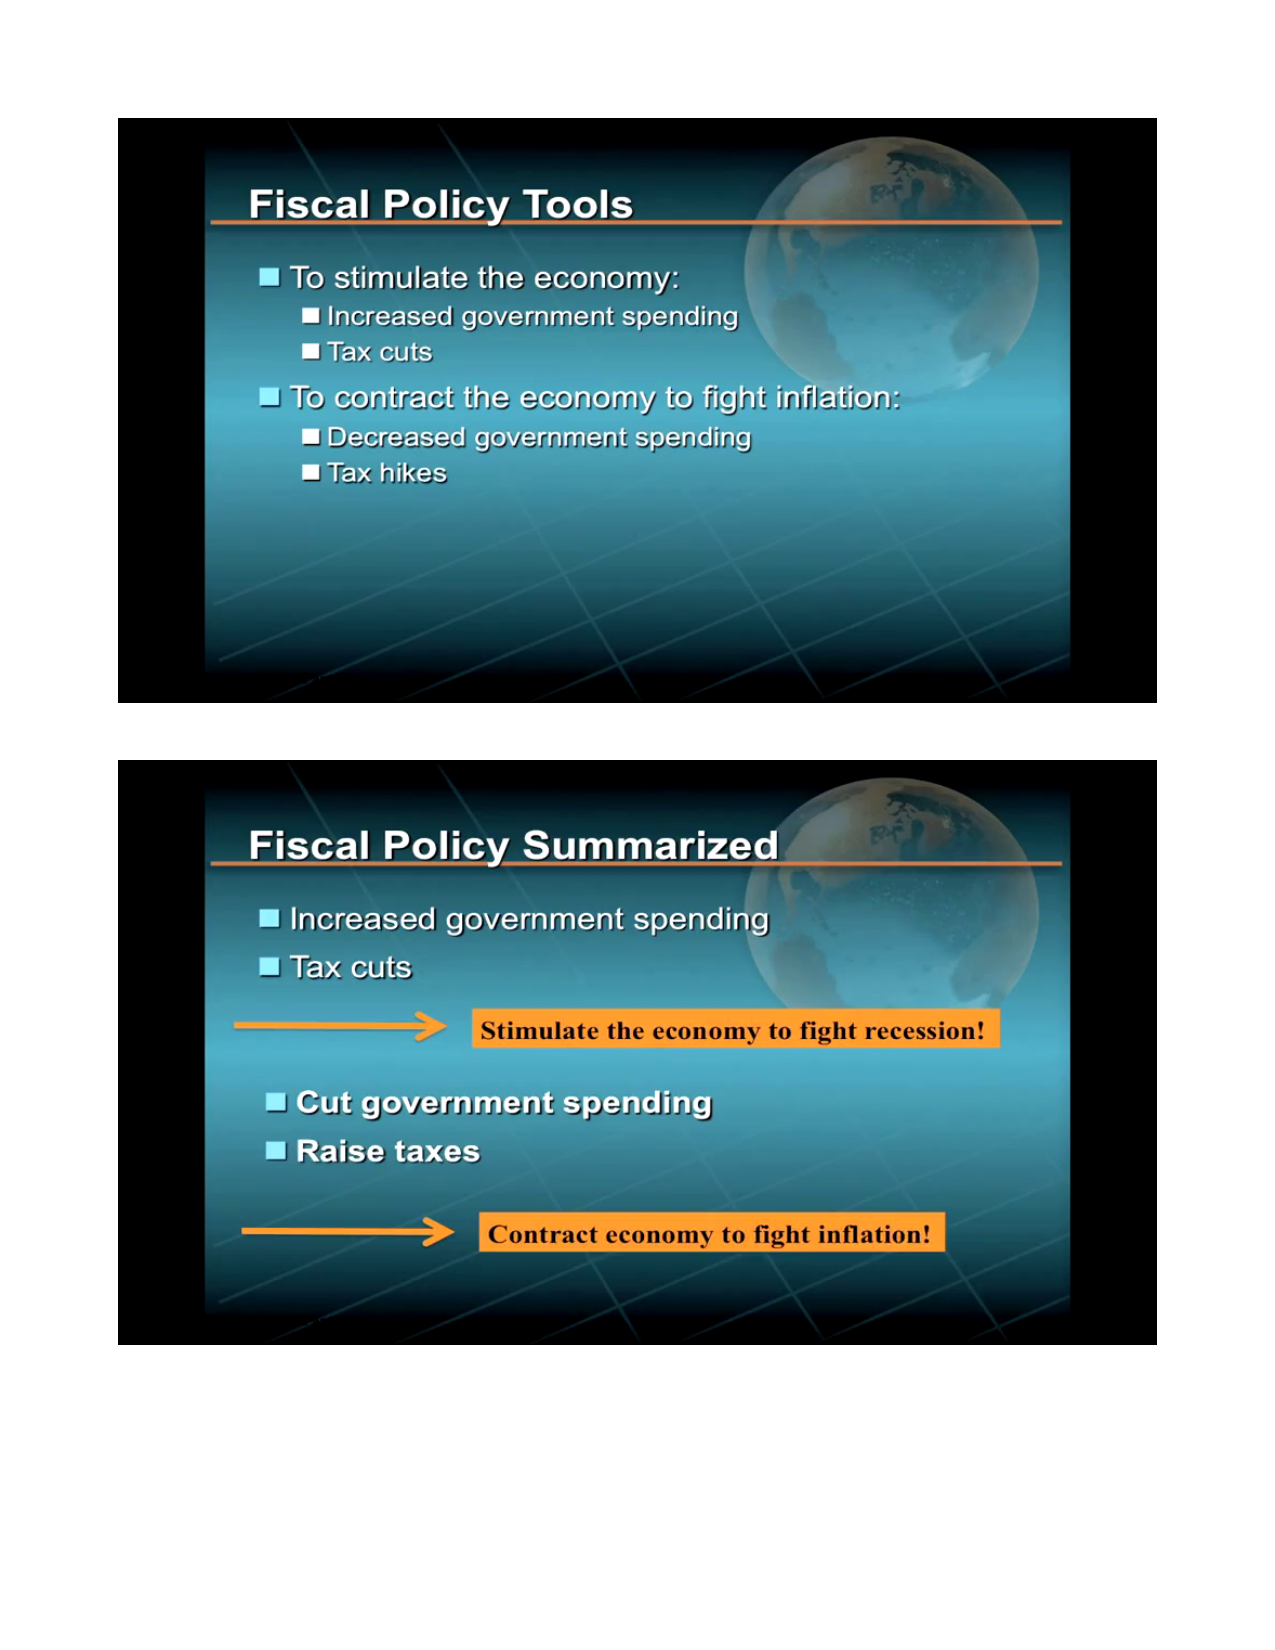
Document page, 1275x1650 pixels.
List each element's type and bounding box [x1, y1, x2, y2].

picture [118, 760, 1157, 1345]
picture [118, 118, 1157, 703]
